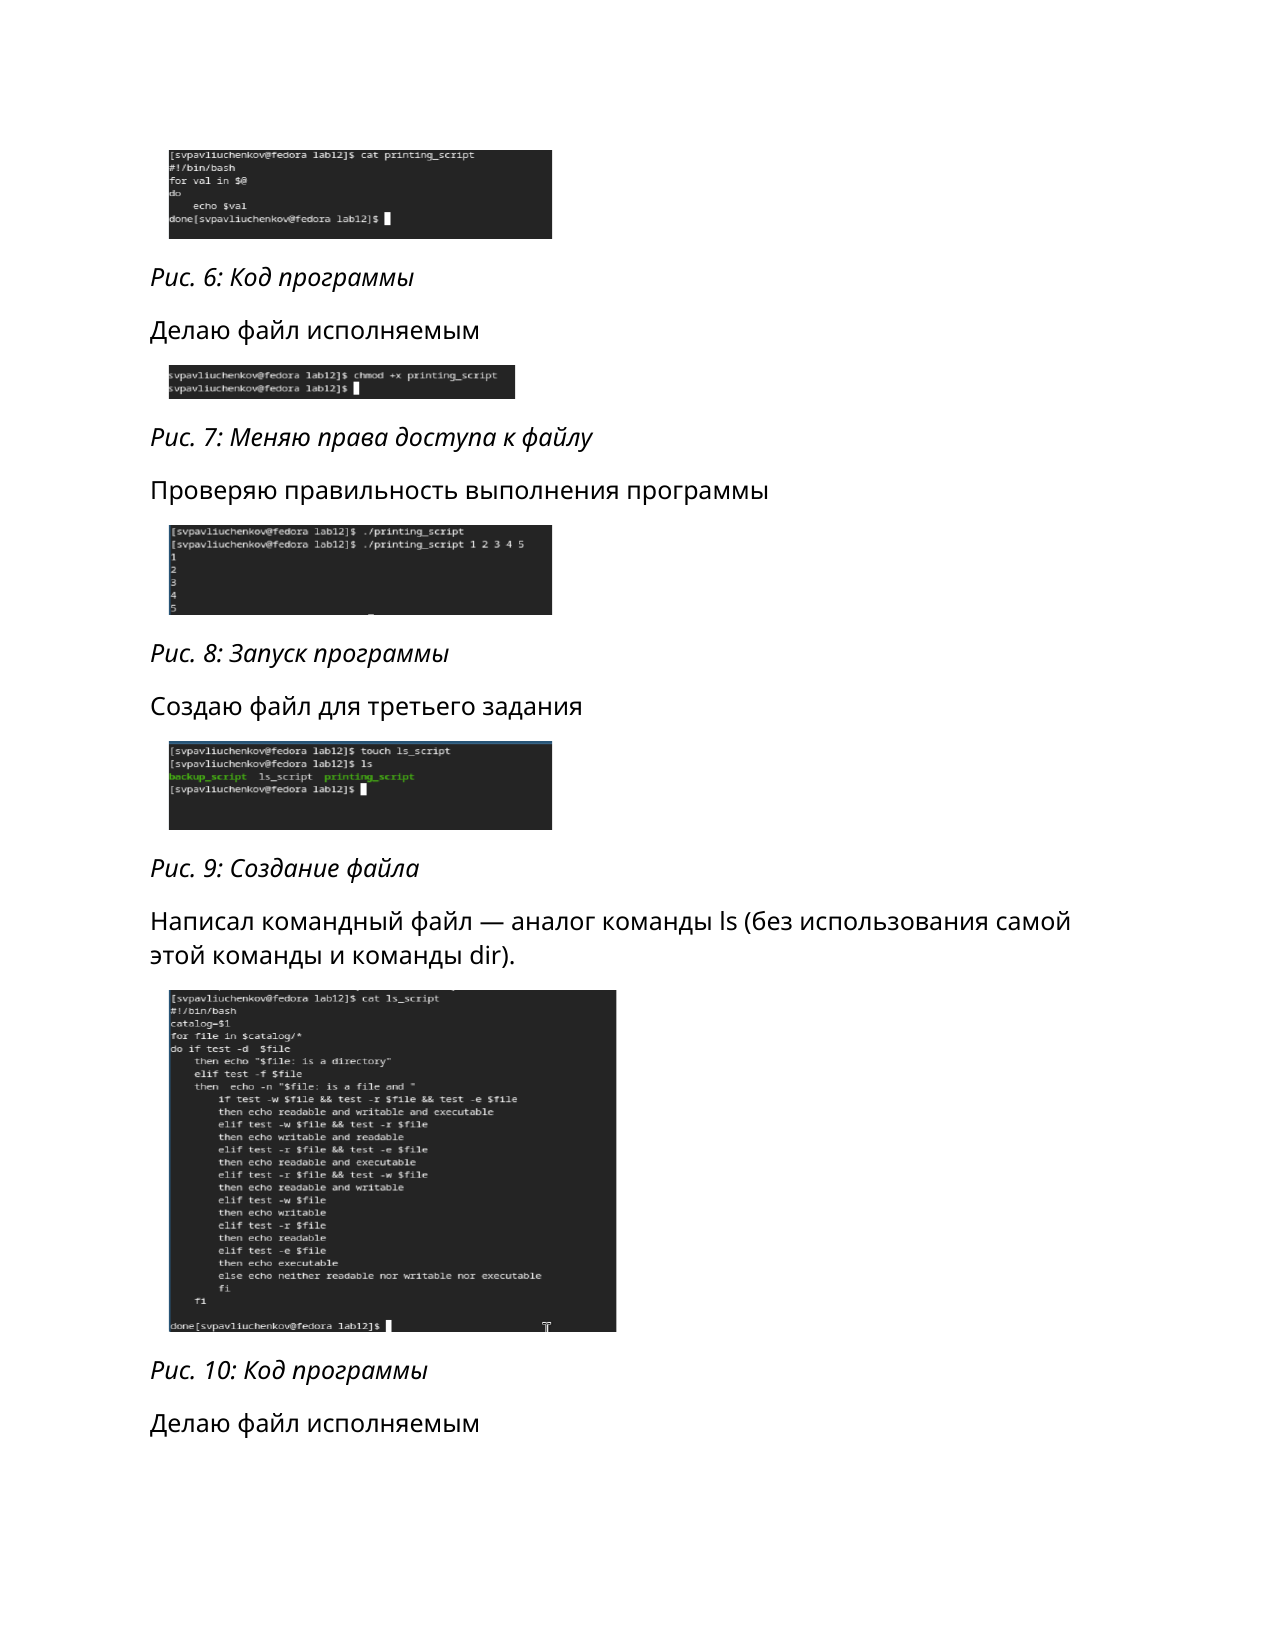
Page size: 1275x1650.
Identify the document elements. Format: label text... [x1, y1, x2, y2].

text Делаю файл исполняемым [150, 312, 1125, 346]
text Рис. 10: Код программы [150, 1353, 1125, 1387]
text Написал командный файл — аналог команды ls (без использования самой этой команды и команды dir). [150, 903, 1125, 971]
text Рис. 8: Запуск программы [150, 635, 1125, 669]
text Рис. 9: Создание файла [150, 851, 1125, 884]
picture [168, 150, 553, 239]
picture [168, 741, 553, 830]
text Создаю файл для третьего задания [150, 688, 1125, 722]
text Проверяю правильность выполнения программы [150, 473, 1125, 507]
picture [168, 990, 617, 1332]
text Рис. 7: Меняю права доступа к файлу [150, 420, 1125, 454]
picture [168, 525, 553, 615]
picture [168, 365, 516, 399]
text Делаю файл исполняемым [150, 1406, 1125, 1439]
text Рис. 6: Код программы [150, 259, 1125, 294]
